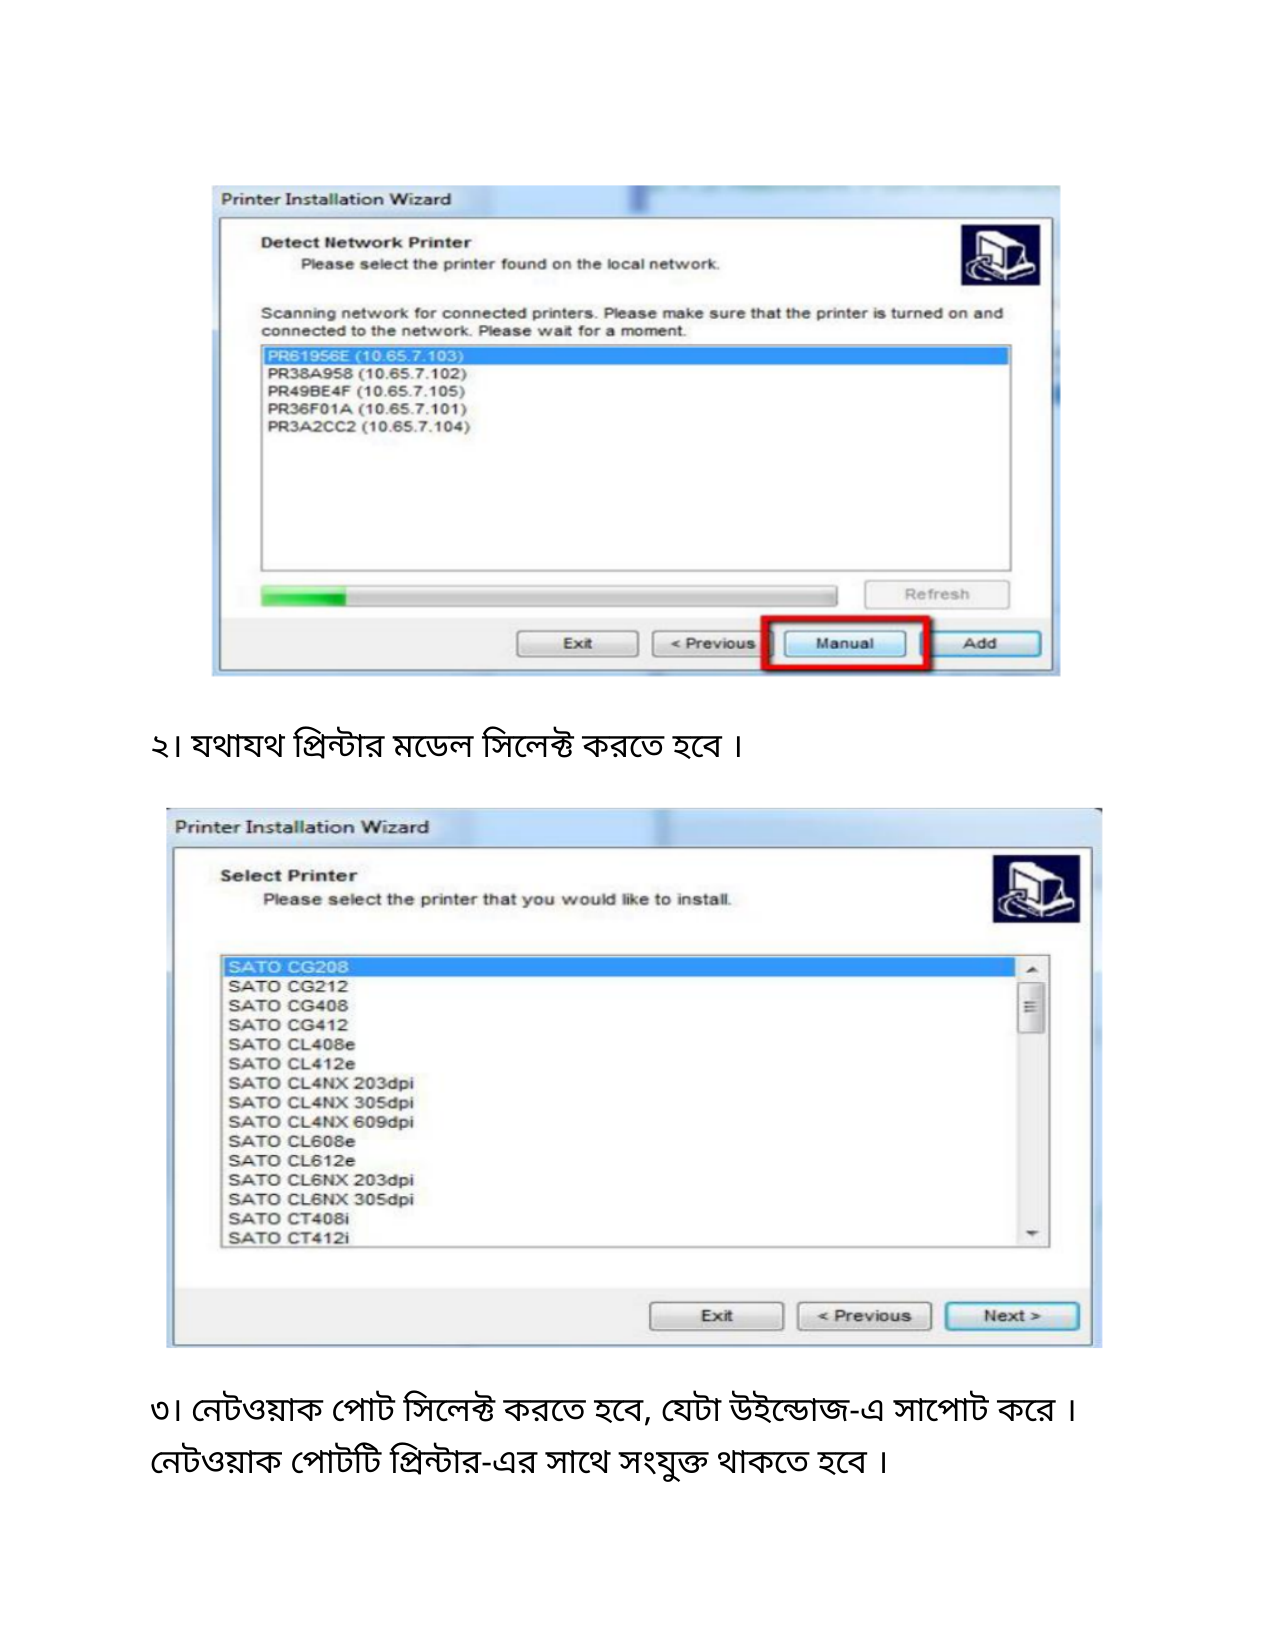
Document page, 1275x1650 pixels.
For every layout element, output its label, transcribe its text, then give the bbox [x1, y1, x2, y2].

picture [150, 150, 1125, 698]
text ৩। নেটওয়াক পোট সিলেক্ট করতে হবে, যেটা উইন্ডোজ-এ সাপোট করে । নেটওয়াক পোটটি প্রিন্টার-এর সাথে সংযুক্ত থাকতে হবে । [150, 1386, 1125, 1483]
picture [150, 795, 1125, 1361]
text ২। যথাযথ প্রিন্টার মডেল সিলেক্ট করতে হবে । [150, 722, 1125, 768]
